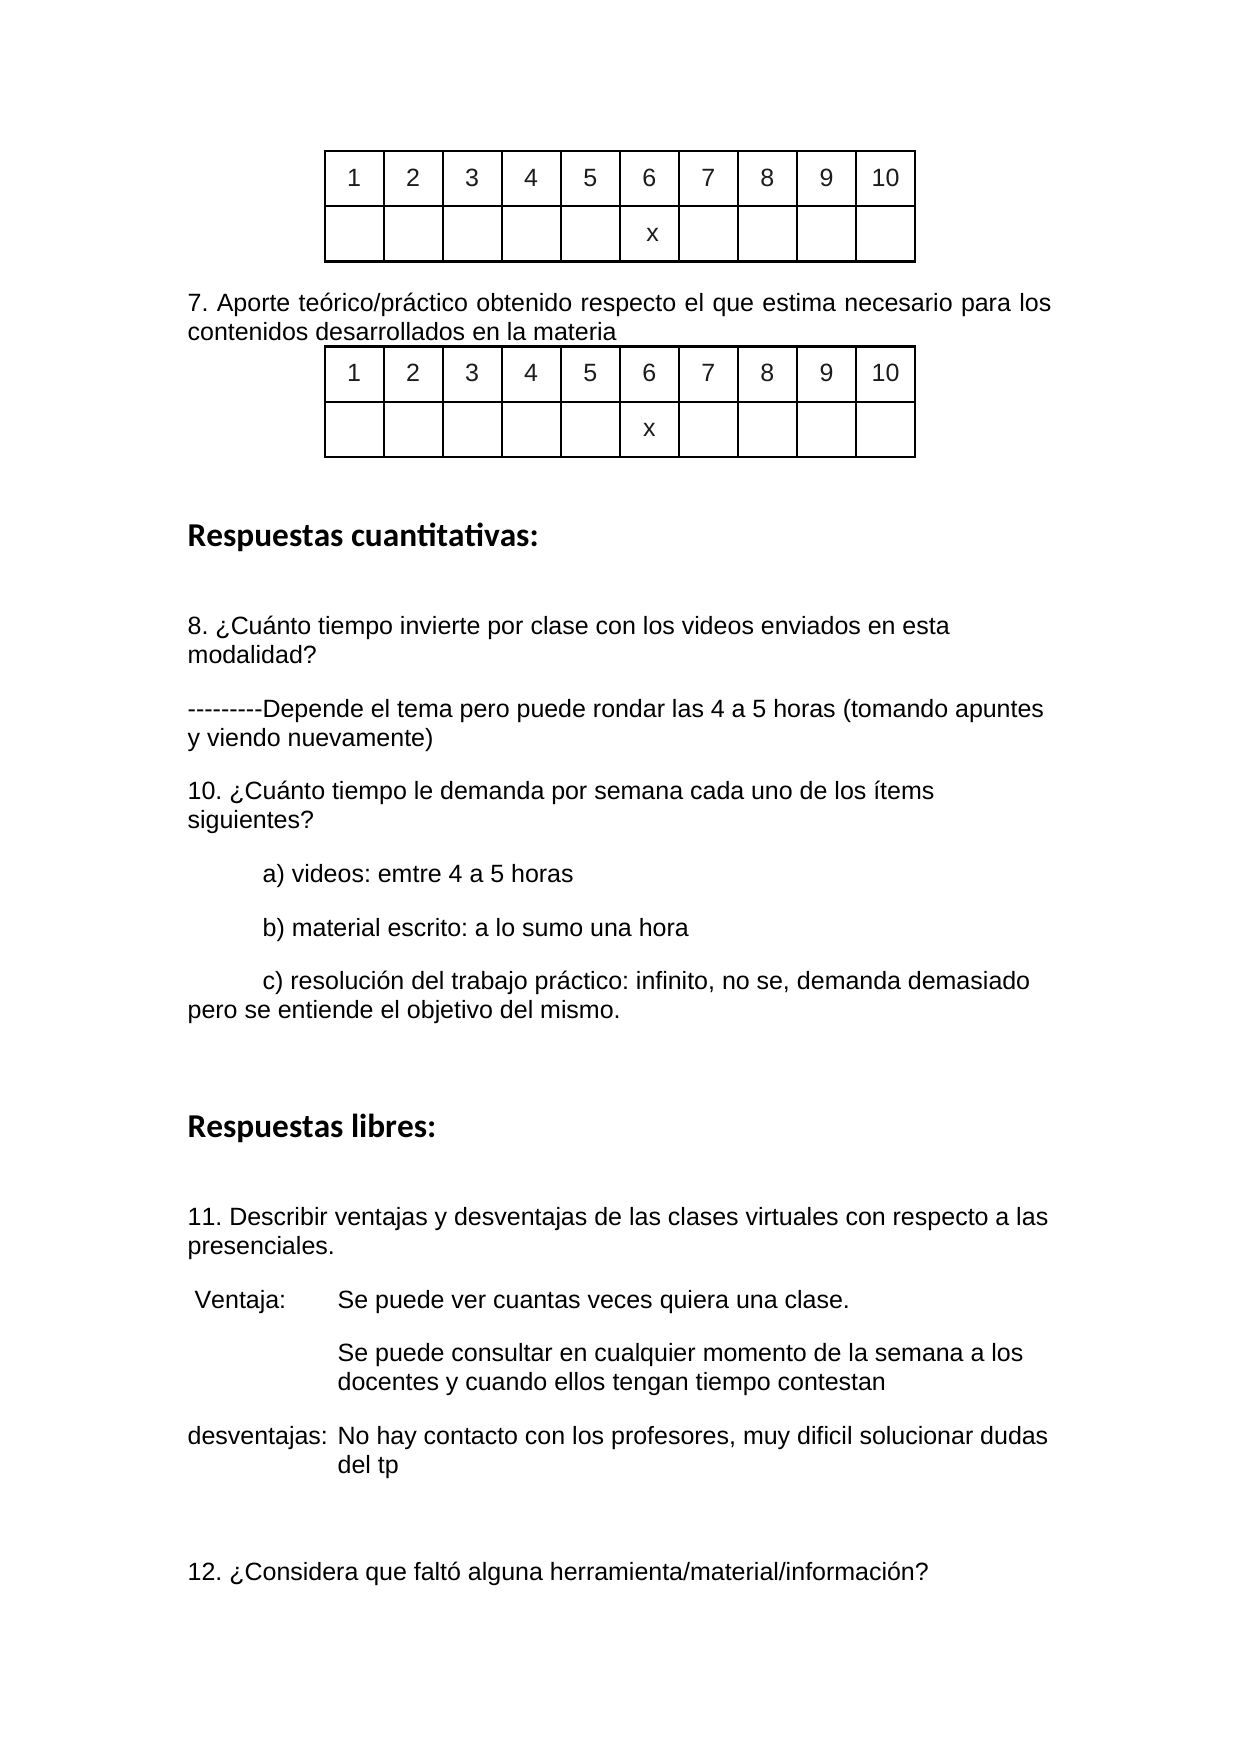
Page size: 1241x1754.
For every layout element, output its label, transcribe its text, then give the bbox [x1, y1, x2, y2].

table_cell [326, 403, 383, 456]
table_header 3 [444, 152, 501, 205]
table_cell [798, 403, 855, 456]
table_header 5 [562, 152, 619, 205]
table_cell [444, 403, 501, 456]
table_cell [562, 403, 619, 456]
table_header 3 [444, 348, 501, 401]
table_cell [385, 403, 442, 456]
table_header 10 [857, 348, 914, 401]
table_header 6 [621, 348, 678, 401]
text 8. ¿Cuánto tiempo invierte por clase con los videos enviados en esta modalidad? [187, 611, 1053, 669]
table_cell x [621, 403, 678, 456]
text 7. Aporte teórico/práctico obtenido respecto el que estima necesario para los contenidos desarrollados en la materia [187, 288, 1053, 345]
text 10. ¿Cuánto tiempo le demanda por semana cada uno de los ítems siguientes? [187, 776, 1053, 834]
table_header 9 [798, 348, 855, 401]
table_header 1 [326, 152, 383, 205]
table_cell [562, 207, 619, 260]
table_cell [503, 207, 560, 260]
table_header 7 [680, 348, 737, 401]
text 11. Describir ventajas y desventajas de las clases virtuales con respecto a las presenciales. [187, 1202, 1053, 1259]
table_header 7 [680, 152, 737, 205]
table_cell [680, 207, 737, 260]
table_cell [385, 207, 442, 260]
subtitle Respuestas libres: [187, 1104, 1053, 1145]
text desventajas: No hay contacto con los profesores, muy dificil solucionar dudas del tp [187, 1421, 1053, 1478]
text a) videos: emtre 4 a 5 horas [187, 859, 1053, 887]
table_cell [798, 207, 855, 260]
table_cell [739, 207, 796, 260]
table_cell [326, 207, 383, 260]
table_header 8 [739, 348, 796, 401]
table_header 2 [385, 348, 442, 401]
text ---------Depende el tema pero puede rondar las 4 a 5 horas (tomando apuntes y viendo nuevamente) [187, 694, 1053, 751]
text Ventaja: Se puede ver cuantas veces quiera una clase. [187, 1284, 1053, 1313]
table_header 5 [562, 348, 619, 401]
table_header 6 [621, 152, 678, 205]
table_cell [857, 207, 914, 260]
text Se puede consultar en cualquier momento de la semana a los docentes y cuando ellos tengan tiempo contestan [187, 1338, 1053, 1396]
table_cell [857, 403, 914, 456]
table_cell [503, 403, 560, 456]
table_header 8 [739, 152, 796, 205]
table_header 9 [798, 152, 855, 205]
table_header 10 [857, 152, 914, 205]
table_cell x [621, 207, 678, 260]
table_header 2 [385, 152, 442, 205]
table_cell [680, 403, 737, 456]
subtitle Respuestas cuantitativas: [187, 514, 1053, 554]
table_cell [739, 403, 796, 456]
text 12. ¿Considera que faltó alguna herramienta/material/información? [187, 1557, 1053, 1586]
text b) material escrito: a lo sumo una hora [187, 912, 1053, 941]
table_header 1 [326, 348, 383, 401]
table_header 4 [503, 152, 560, 205]
table_header 4 [503, 348, 560, 401]
text c) resolución del trabajo práctico: infinito, no se, demanda demasiado pero se entiende el objetivo del mismo. [187, 966, 1053, 1024]
table_cell [444, 207, 501, 260]
